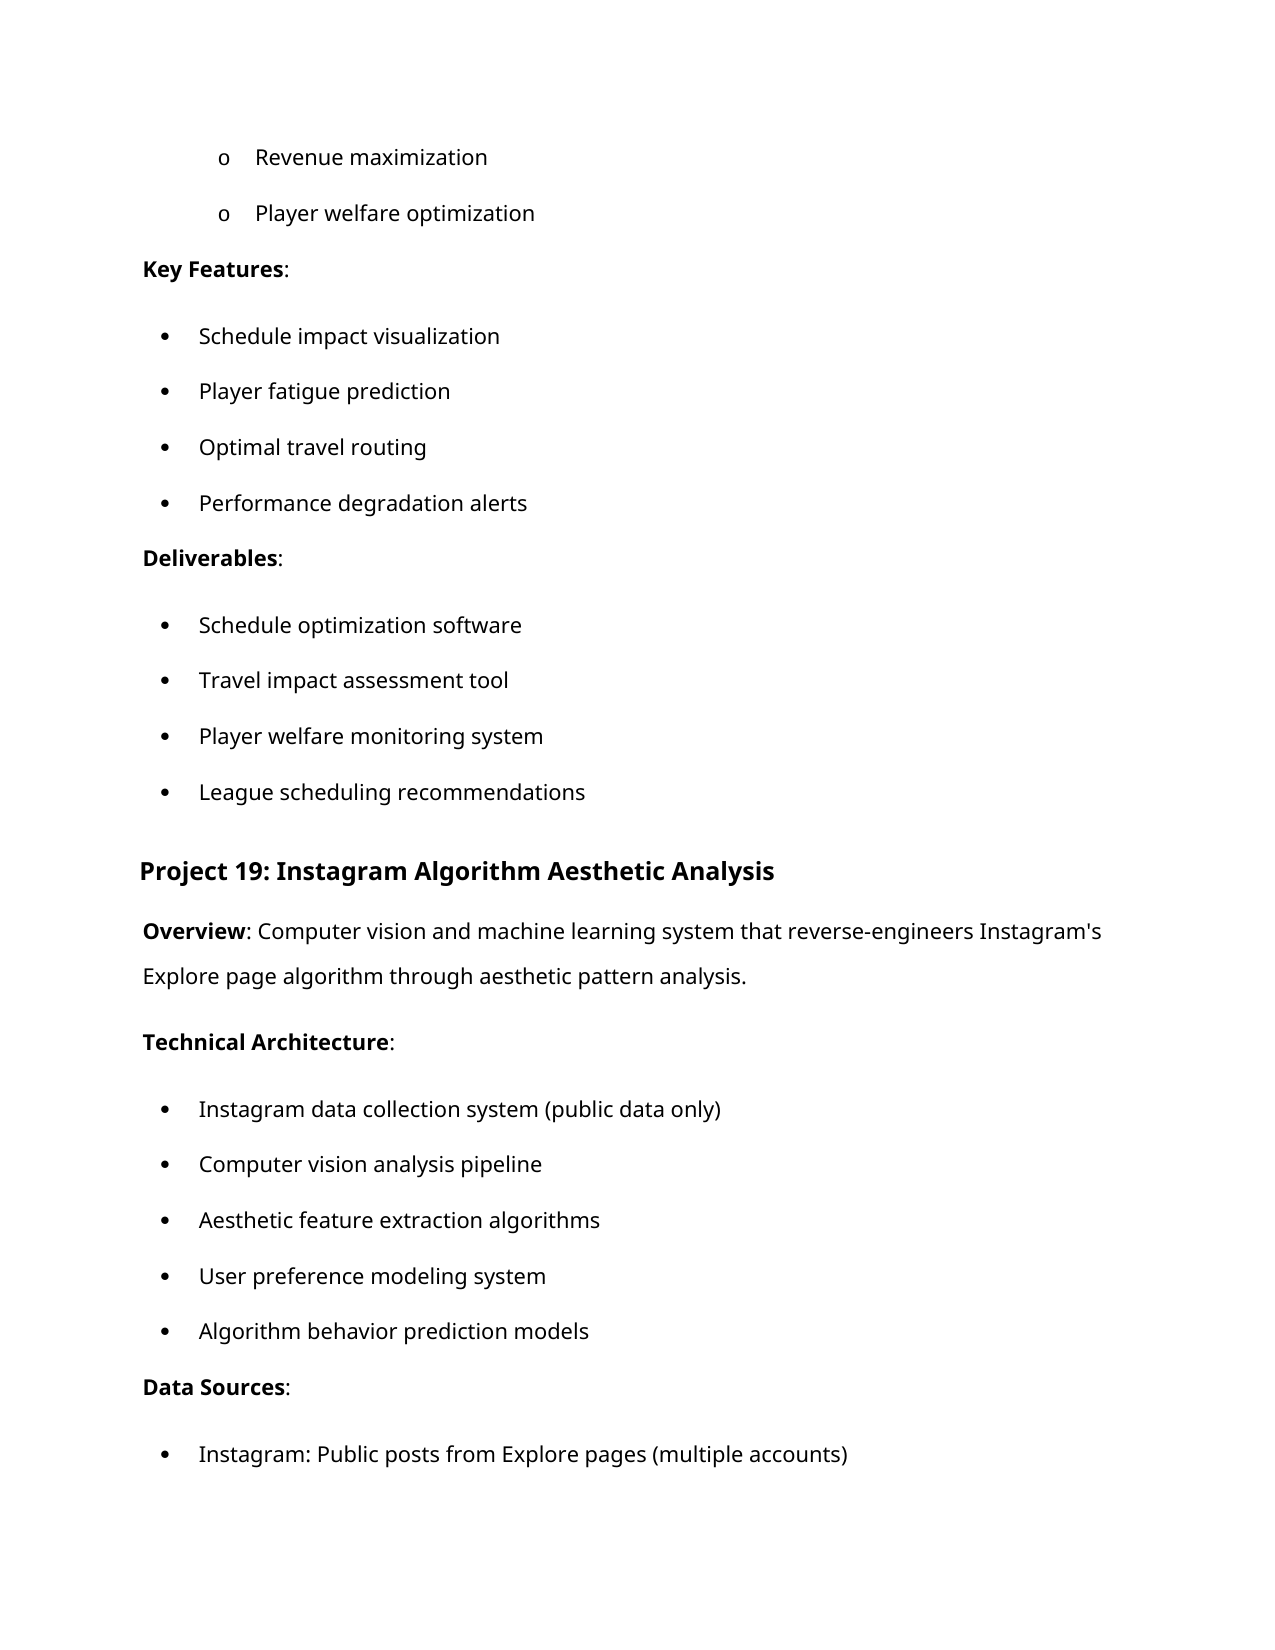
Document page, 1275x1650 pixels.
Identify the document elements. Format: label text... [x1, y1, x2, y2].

list Computer vision analysis pipeline [161, 1149, 1133, 1179]
list Algorithm behavior prediction models [161, 1316, 1133, 1346]
text Overview: Computer vision and machine learning system that reverse-engineers Instagram's Explore page algorithm through aesthetic pattern analysis. [142, 916, 1133, 991]
text Data Sources: [142, 1372, 1133, 1402]
list User preference modeling system [161, 1261, 1133, 1291]
list Optimal travel routing [161, 432, 1133, 462]
list Aesthetic feature extraction algorithms [161, 1205, 1133, 1235]
list Instagram: Public posts from Explore pages (multiple accounts) [161, 1438, 1133, 1468]
list Revenue maximization [217, 142, 1133, 172]
list Travel impact assessment tool [161, 665, 1133, 695]
list League scheduling recommendations [161, 777, 1133, 806]
list Player welfare monitoring system [161, 721, 1133, 751]
list Schedule optimization software [161, 610, 1133, 639]
text Deliverables: [142, 543, 1133, 573]
list Player welfare optimization [217, 198, 1133, 228]
text Key Features: [142, 254, 1133, 284]
text Project 19: Instagram Algorithm Aesthetic Analysis [139, 854, 1133, 888]
text Technical Architecture: [142, 1027, 1133, 1057]
list Player fatigue prediction [161, 376, 1133, 406]
list Schedule impact visualization [161, 321, 1133, 350]
list Instagram data collection system (public data only) [161, 1094, 1133, 1124]
list Performance degradation alerts [161, 487, 1133, 517]
